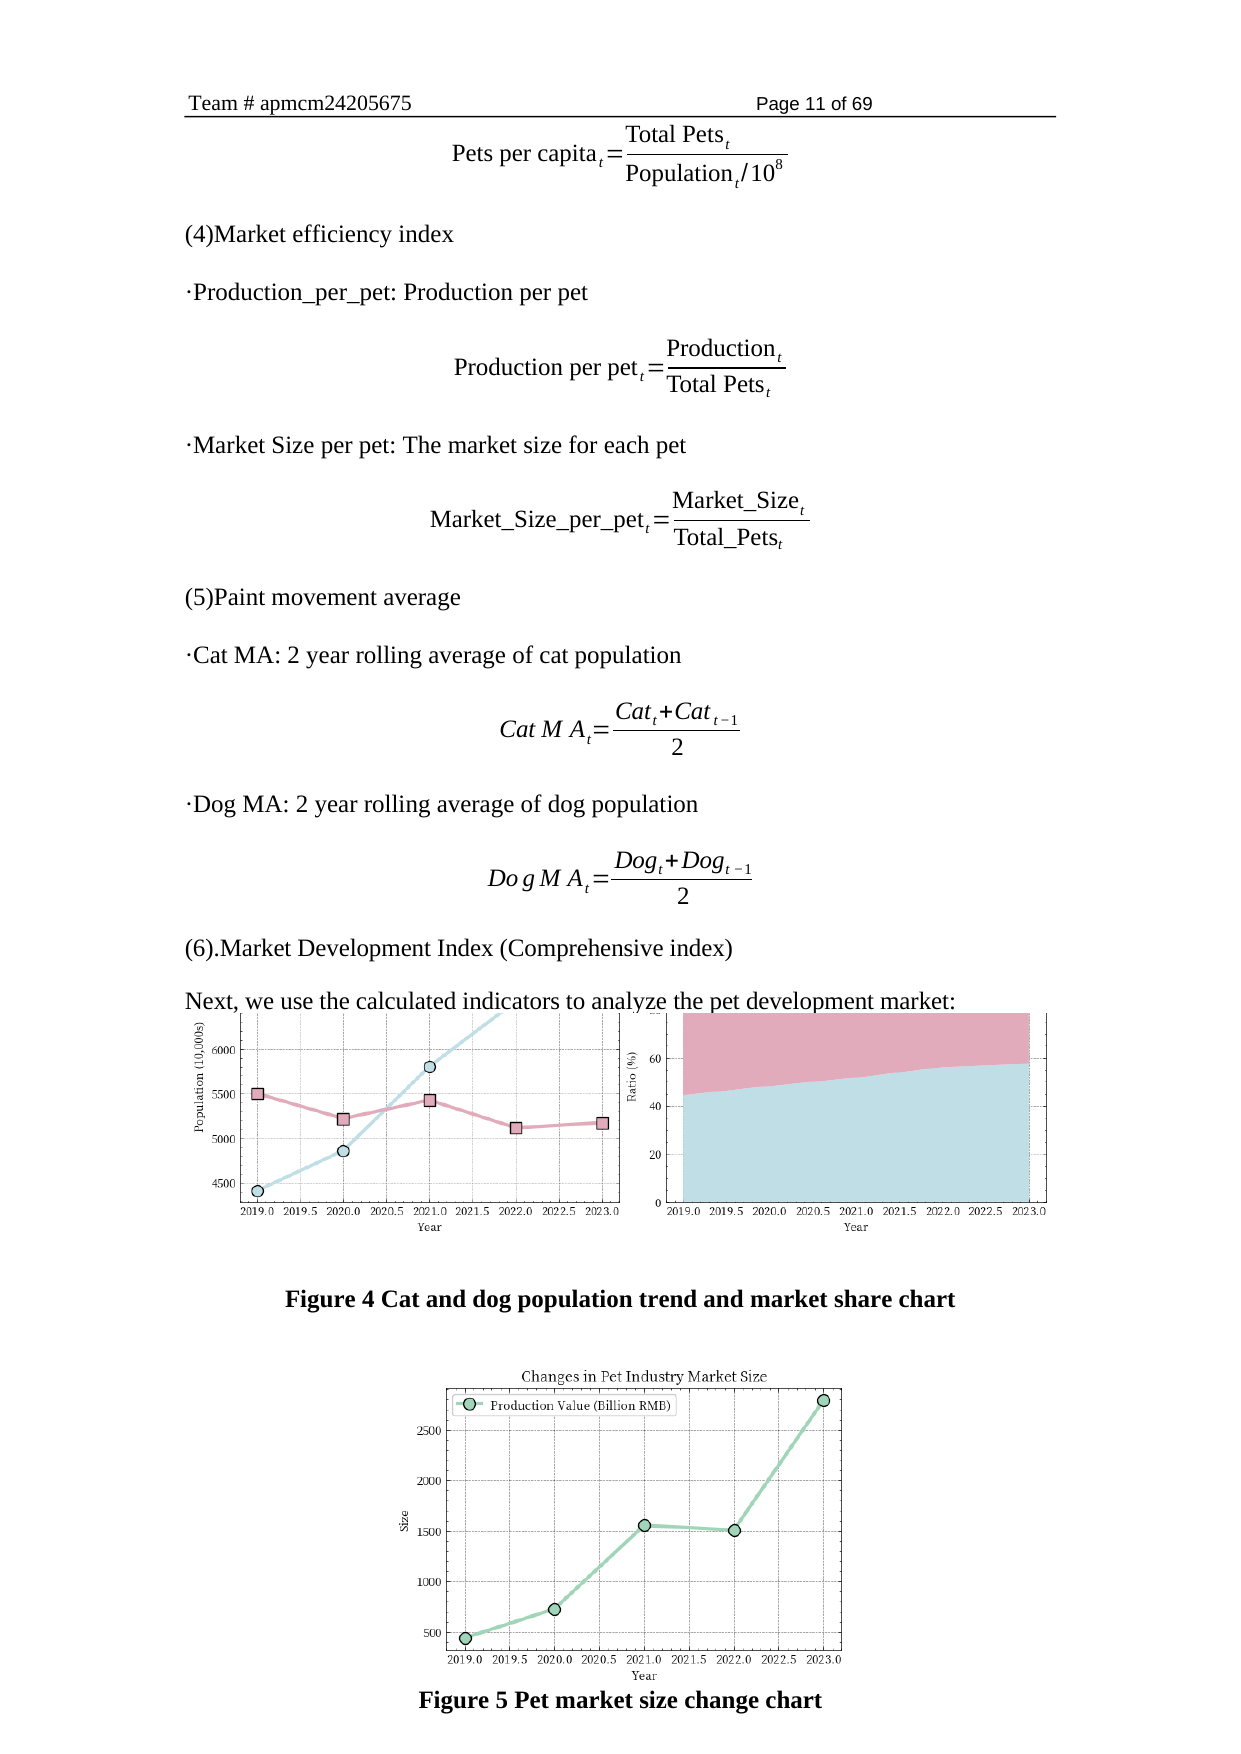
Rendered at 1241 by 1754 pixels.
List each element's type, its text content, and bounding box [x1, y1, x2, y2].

text ·Cat MA: 2 year rolling average of cat population [184, 640, 1056, 668]
picture [396, 1365, 845, 1686]
picture [190, 1013, 1050, 1237]
text ·Dog MA: 2 year rolling average of dog population [184, 789, 1056, 817]
text ·Production_per_pet: Production per pet [184, 277, 1056, 306]
text Figure 5 Pet market size change chart [184, 1686, 1056, 1714]
list (4)Market efficiency index [184, 219, 1056, 248]
text Figure 4 Cat and dog population trend and market share chart [184, 1284, 1056, 1313]
list (6).Market Development Index (Comprehensive index) [184, 939, 1056, 961]
list (5)Paint movement average [184, 582, 1056, 611]
list Next, we use the calculated indicators to analyze the pet development market: [184, 991, 1056, 1014]
text ·Market Size per pet: The market size for each pet [184, 430, 1056, 458]
